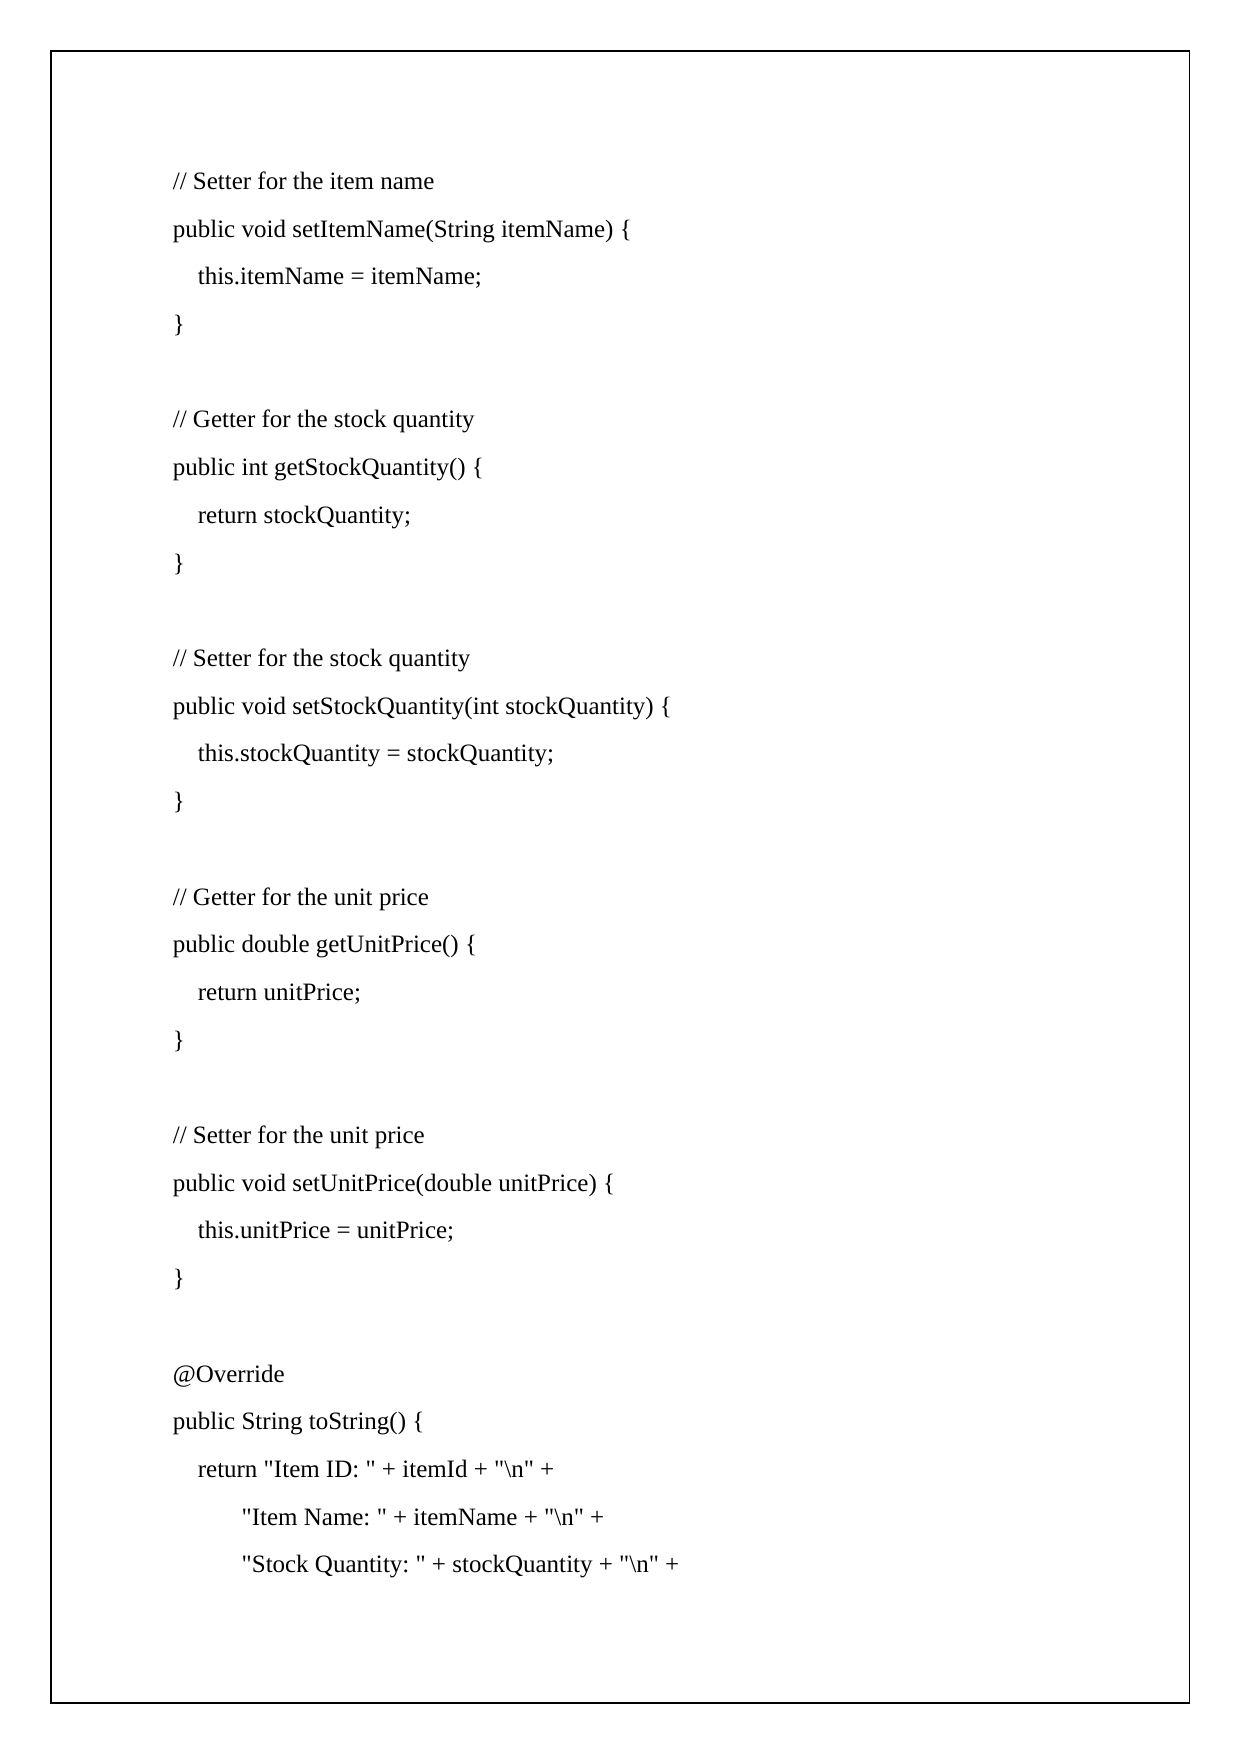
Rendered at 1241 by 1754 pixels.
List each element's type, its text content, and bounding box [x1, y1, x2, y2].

text // Setter for the item name [148, 166, 1137, 195]
text // Getter for the unit price [148, 882, 1137, 910]
text // Getter for the stock quantity [148, 404, 1137, 433]
text this.itemName = itemName; [148, 261, 1137, 290]
text this.unitPrice = unitPrice; [148, 1216, 1137, 1244]
text } [148, 309, 1137, 338]
text this.stockQuantity = stockQuantity; [148, 738, 1137, 767]
text "Stock Quantity: " + stockQuantity + "\n" + [148, 1549, 1137, 1578]
text public void setUnitPrice(double unitPrice) { [148, 1168, 1137, 1197]
text } [148, 1263, 1137, 1292]
text } [148, 786, 1137, 815]
text public String toString() { [148, 1406, 1137, 1435]
text // Setter for the stock quantity [148, 643, 1137, 672]
text public double getUnitPrice() { [148, 929, 1137, 958]
text @Override [148, 1359, 1137, 1387]
text return "Item ID: " + itemId + "\n" + [148, 1454, 1137, 1483]
text } [148, 1025, 1137, 1053]
text } [148, 548, 1137, 576]
text "Item Name: " + itemName + "\n" + [148, 1502, 1137, 1531]
text return stockQuantity; [148, 500, 1137, 529]
text public void setStockQuantity(int stockQuantity) { [148, 691, 1137, 719]
text return unitPrice; [148, 977, 1137, 1006]
text public void setItemName(String itemName) { [148, 214, 1137, 242]
text // Setter for the unit price [148, 1120, 1137, 1149]
text public int getStockQuantity() { [148, 452, 1137, 481]
